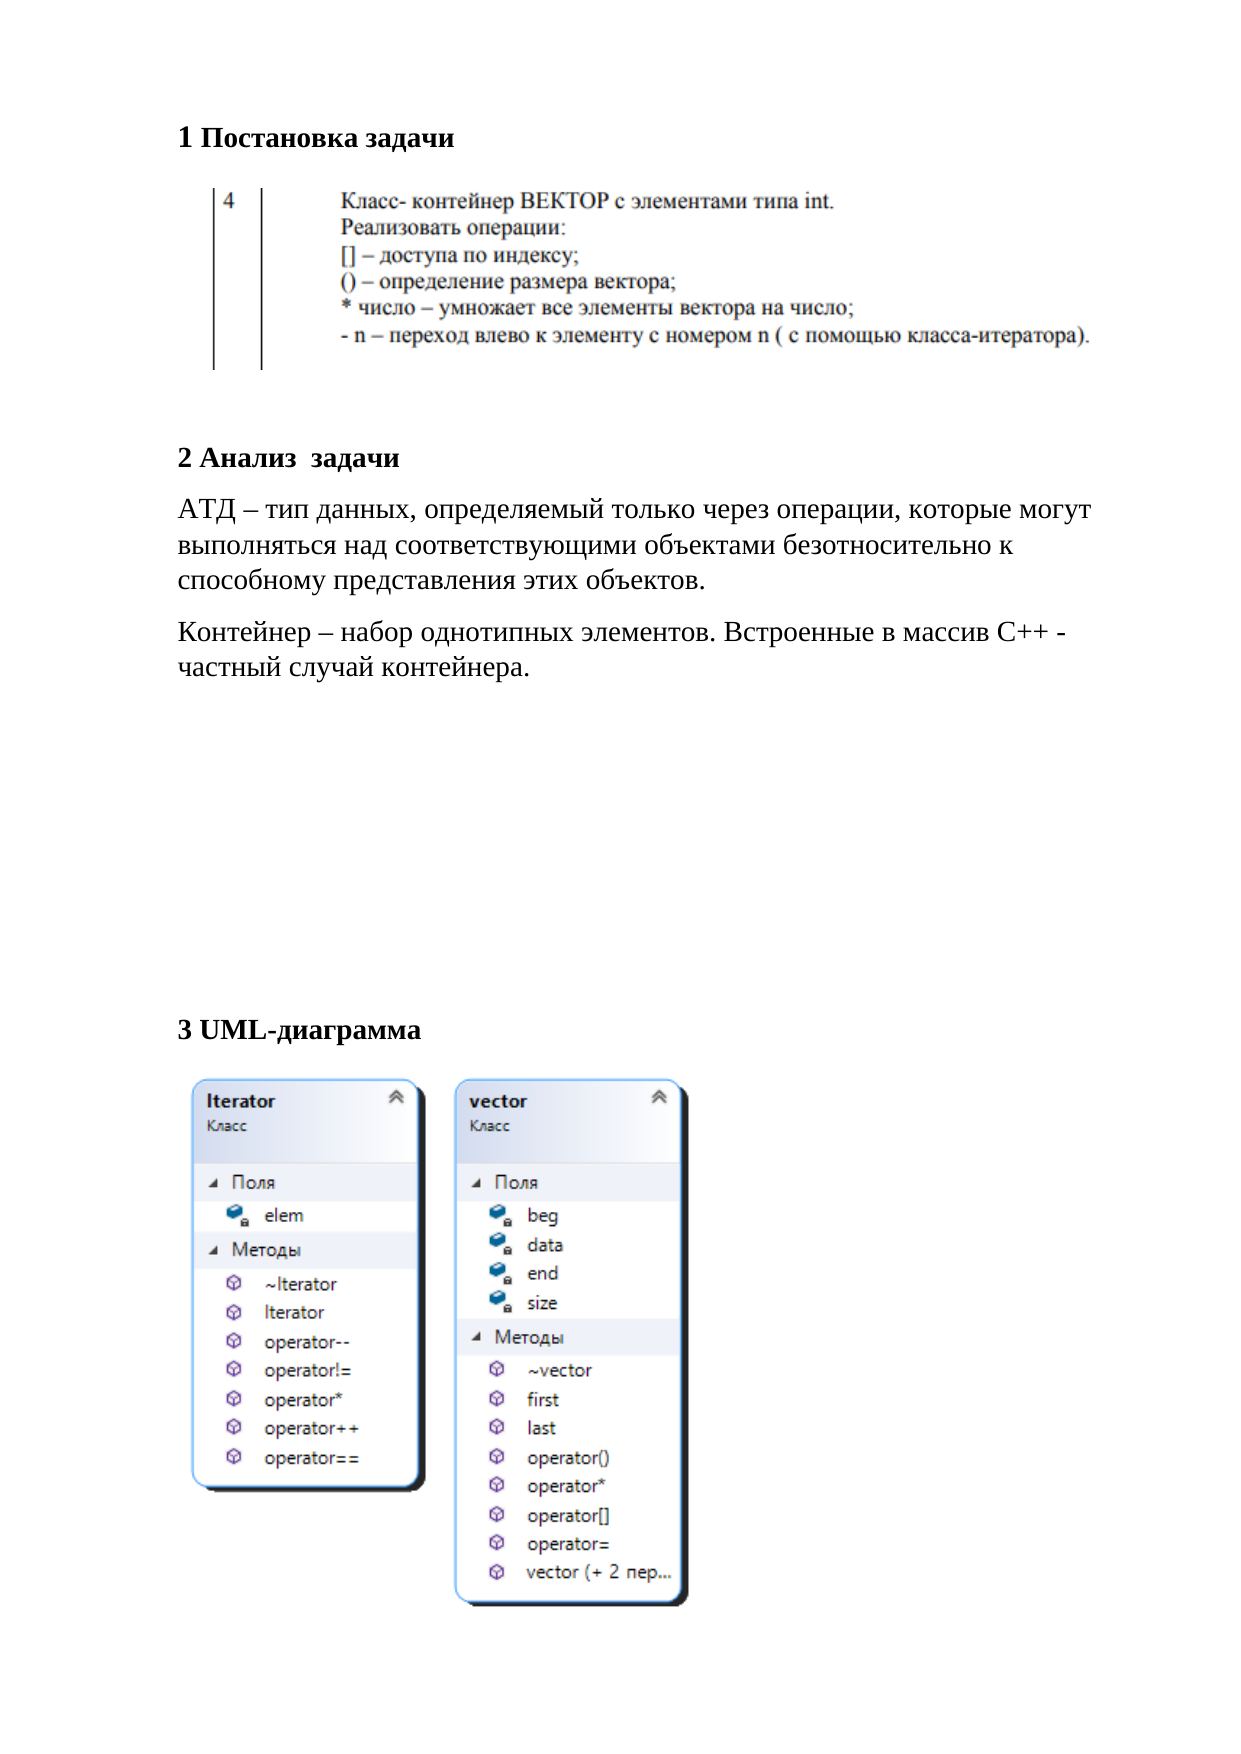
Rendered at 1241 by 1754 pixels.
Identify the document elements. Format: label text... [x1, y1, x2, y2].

text 3 UML-диаграмма [177, 1012, 1152, 1046]
picture [177, 1064, 695, 1616]
text 1 Постановка задачи [177, 118, 1152, 154]
picture [177, 188, 1118, 370]
text АТД – тип данных, определяемый только через операции, которые могут выполняться над соответствующими объектами безотносительно к способному представления этих объектов. [177, 492, 1152, 596]
text Контейнер – набор однотипных элементов. Встроенные в массив С++ - частный случай контейнера. [177, 614, 1152, 683]
text 2 Анализ задачи [177, 440, 1152, 473]
